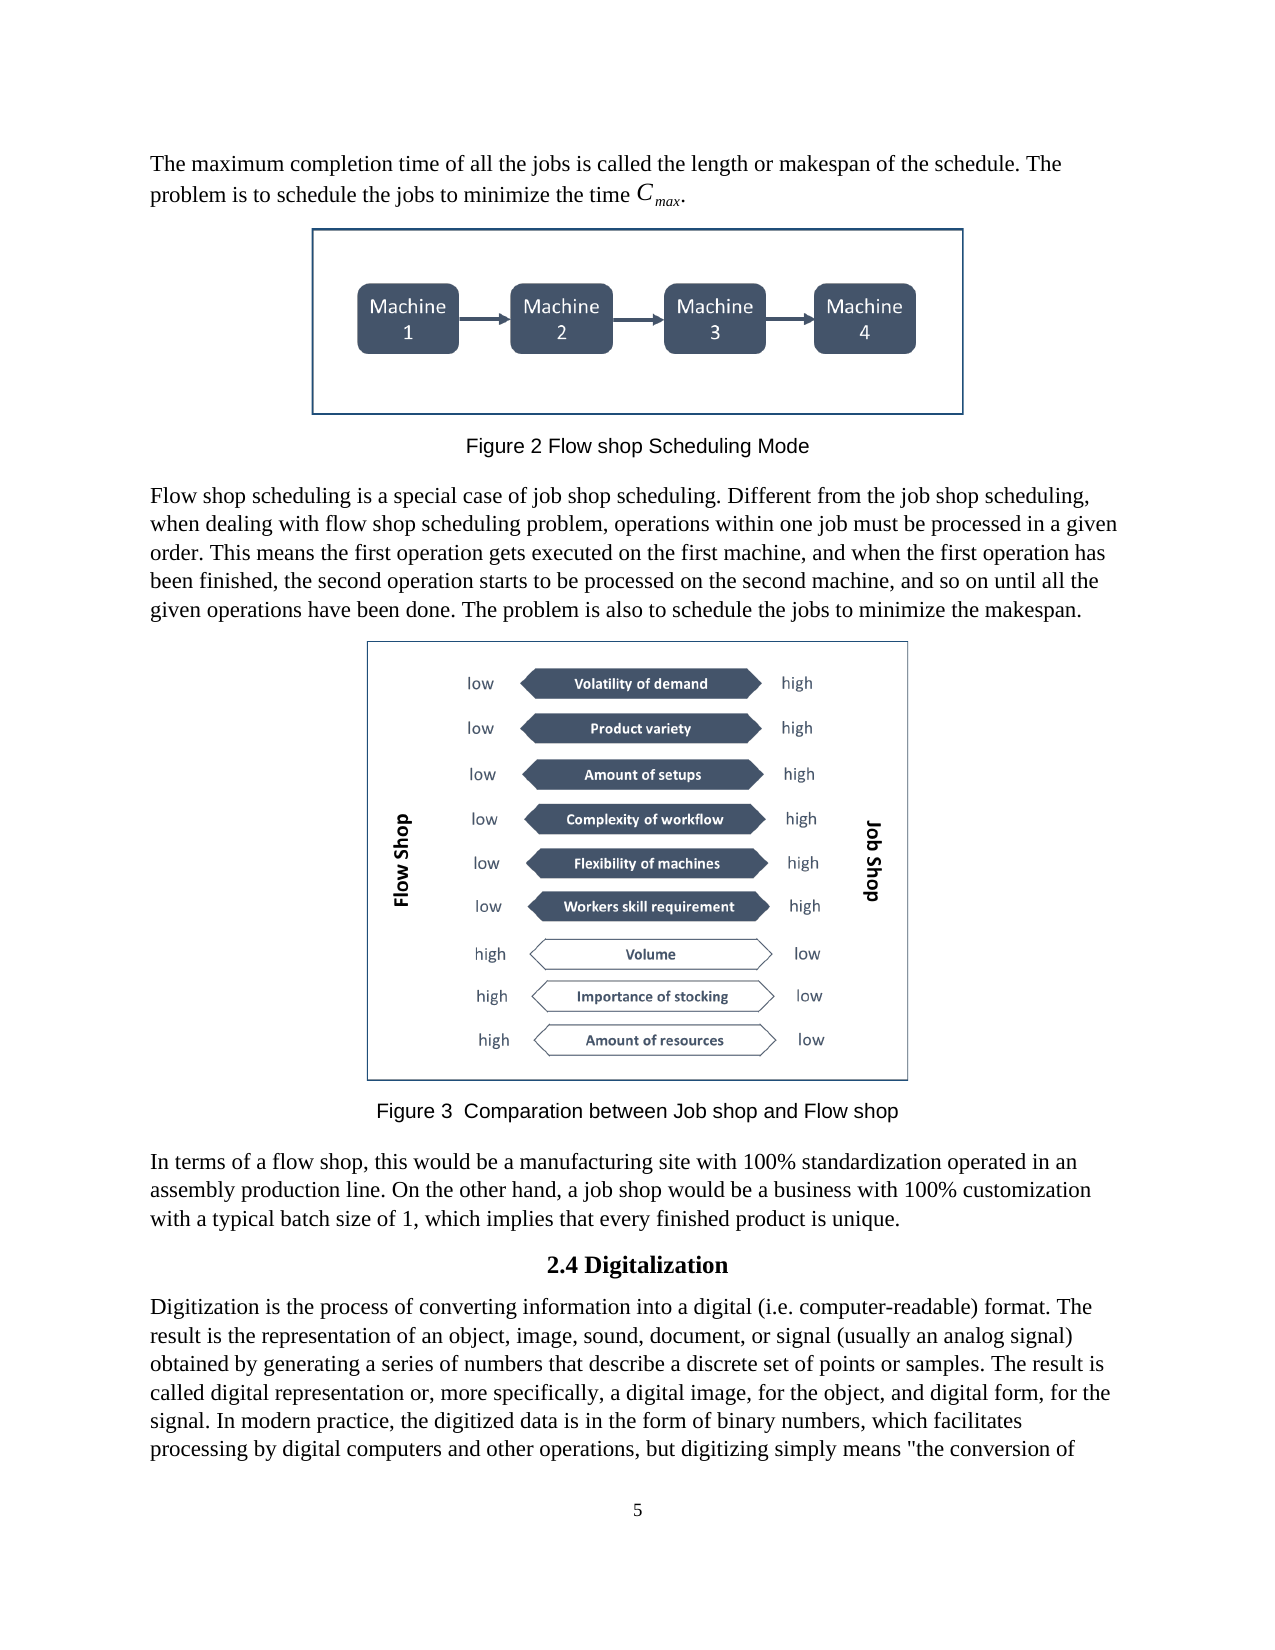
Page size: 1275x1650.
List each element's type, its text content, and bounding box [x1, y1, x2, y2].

text Flow shop scheduling is a special case of job shop scheduling. Different from the job shop scheduling, when dealing with flow shop scheduling problem, operations within one job must be processed in a given order. This means the first operation gets executed on the first machine, and when the first operation has been finished, the second operation starts to be processed on the second machine, and so on until all the given operations have been done. The problem is also to schedule the jobs to minimize the makespan. [150, 482, 1125, 622]
picture [311, 228, 964, 415]
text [150, 1293, 1125, 1462]
picture [366, 641, 909, 1081]
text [150, 150, 1125, 210]
subtitle 2.4 Digitalization [150, 1250, 1125, 1278]
text In terms of a flow shop, this would be a manufacturing site with 100% standardization operated in an assembly production line. On the other hand, a job shop would be a business with 100% customization with a typical batch size of 1, which implies that every finished product is unique. [150, 1148, 1125, 1231]
